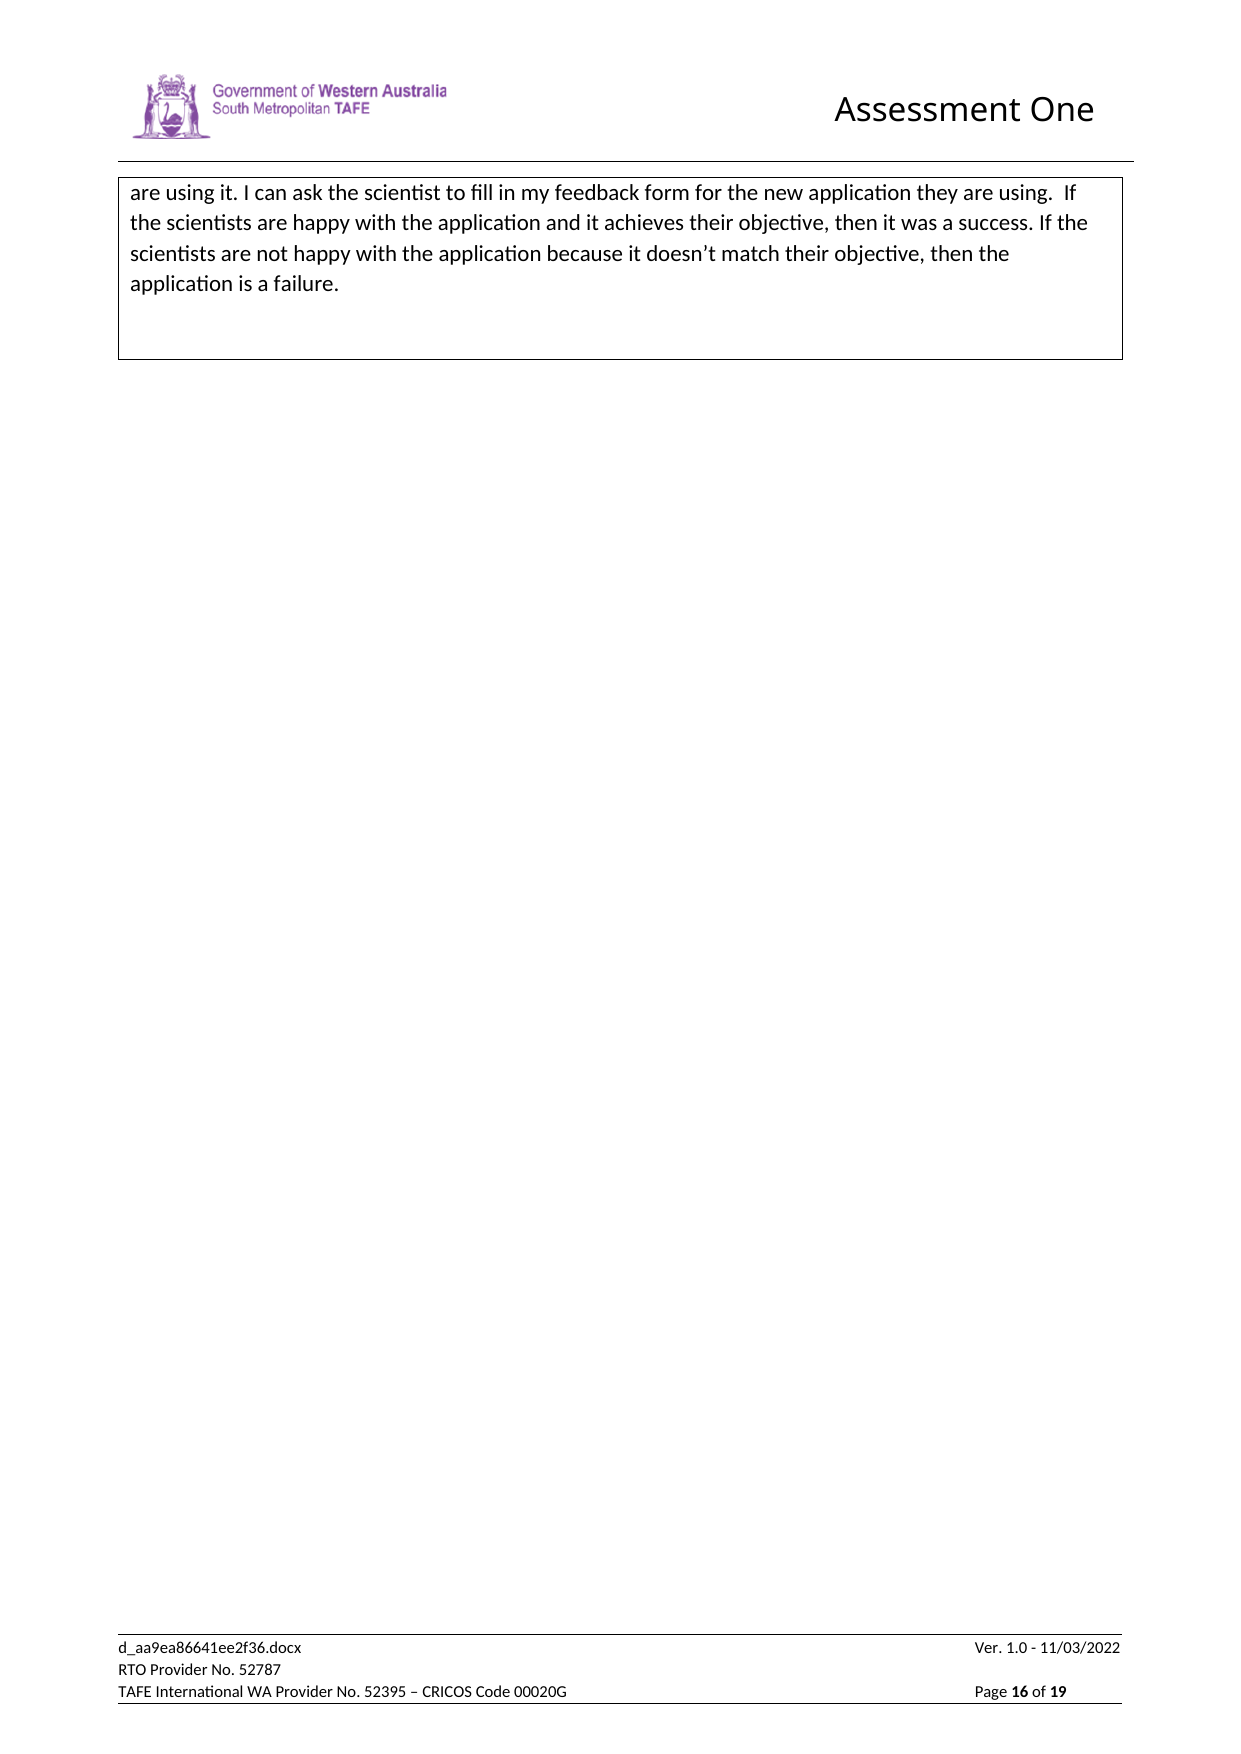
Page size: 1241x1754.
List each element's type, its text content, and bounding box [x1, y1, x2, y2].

picture [132, 74, 447, 139]
